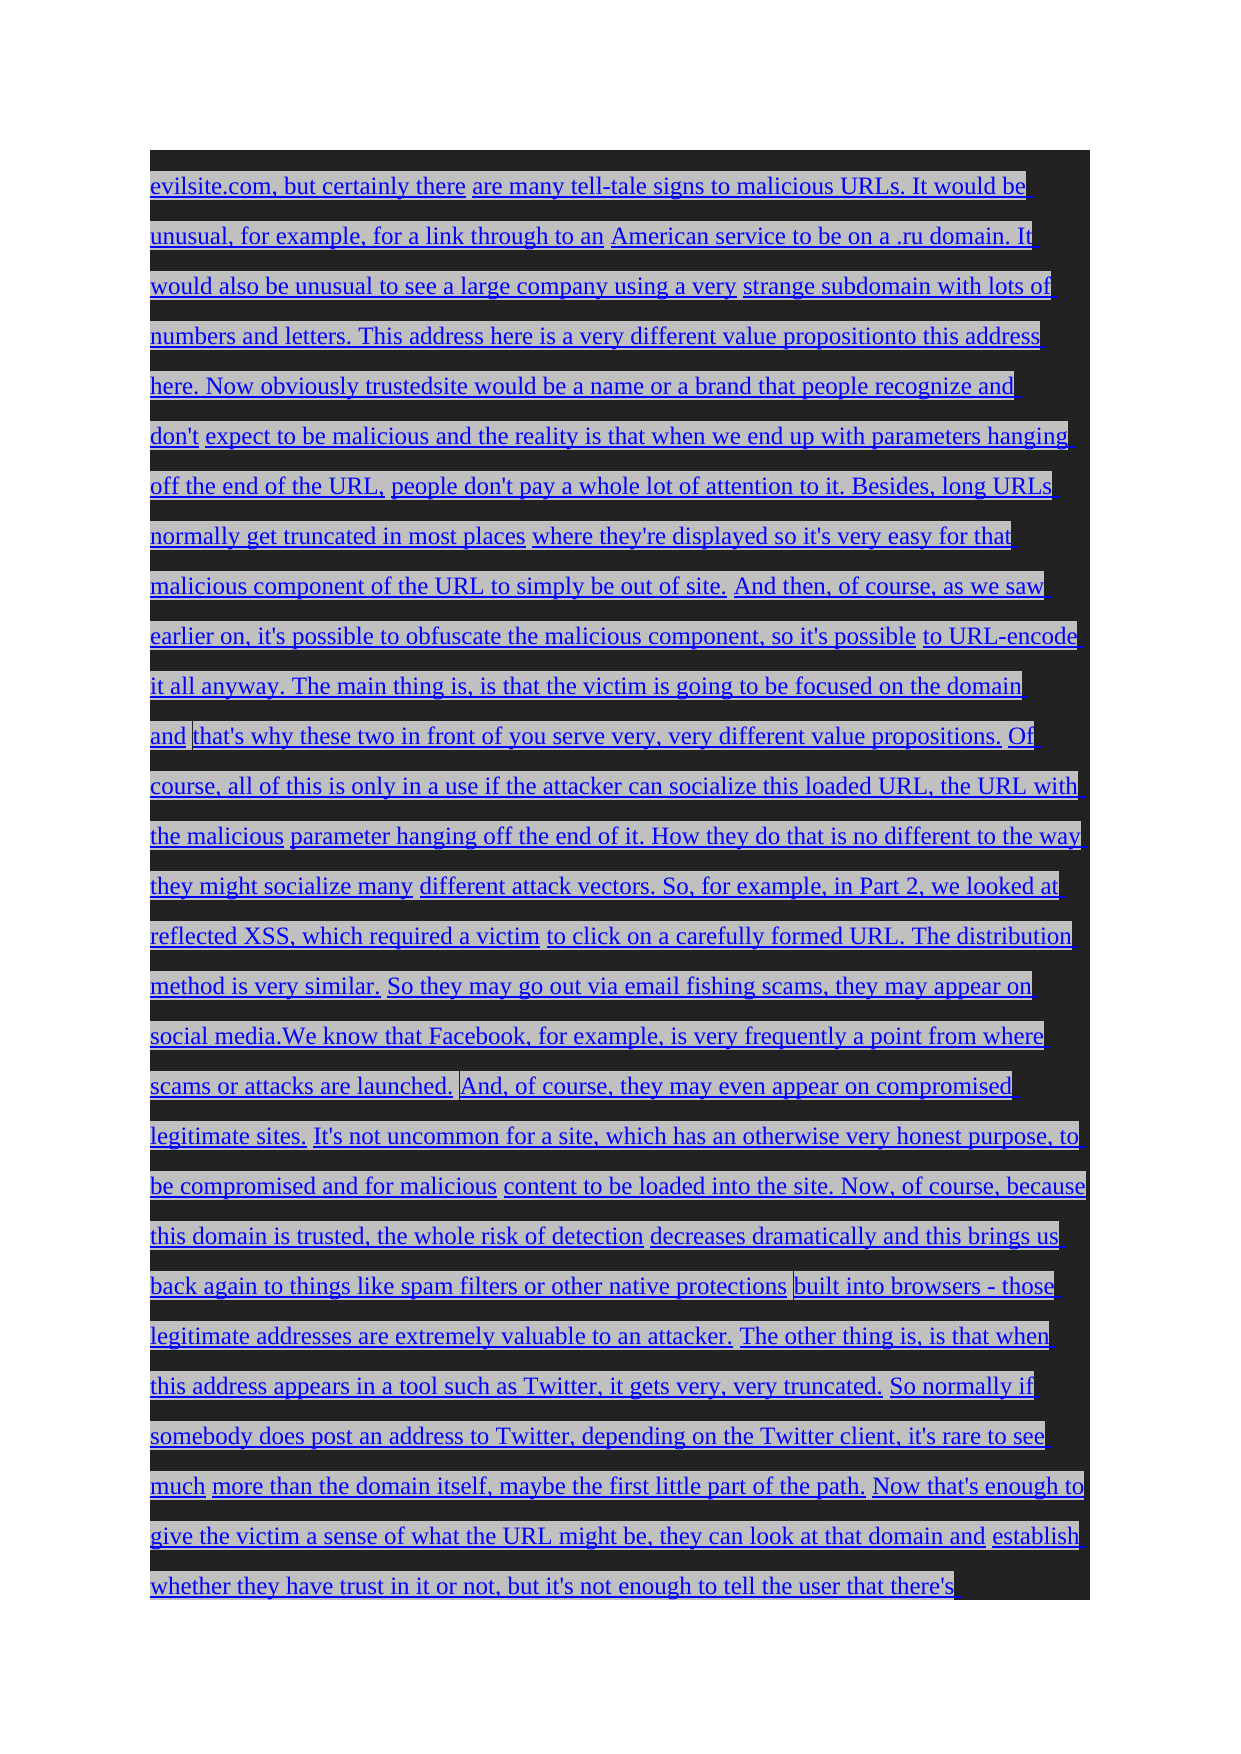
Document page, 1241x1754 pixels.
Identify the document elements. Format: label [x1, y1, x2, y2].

text [150, 150, 1090, 1600]
